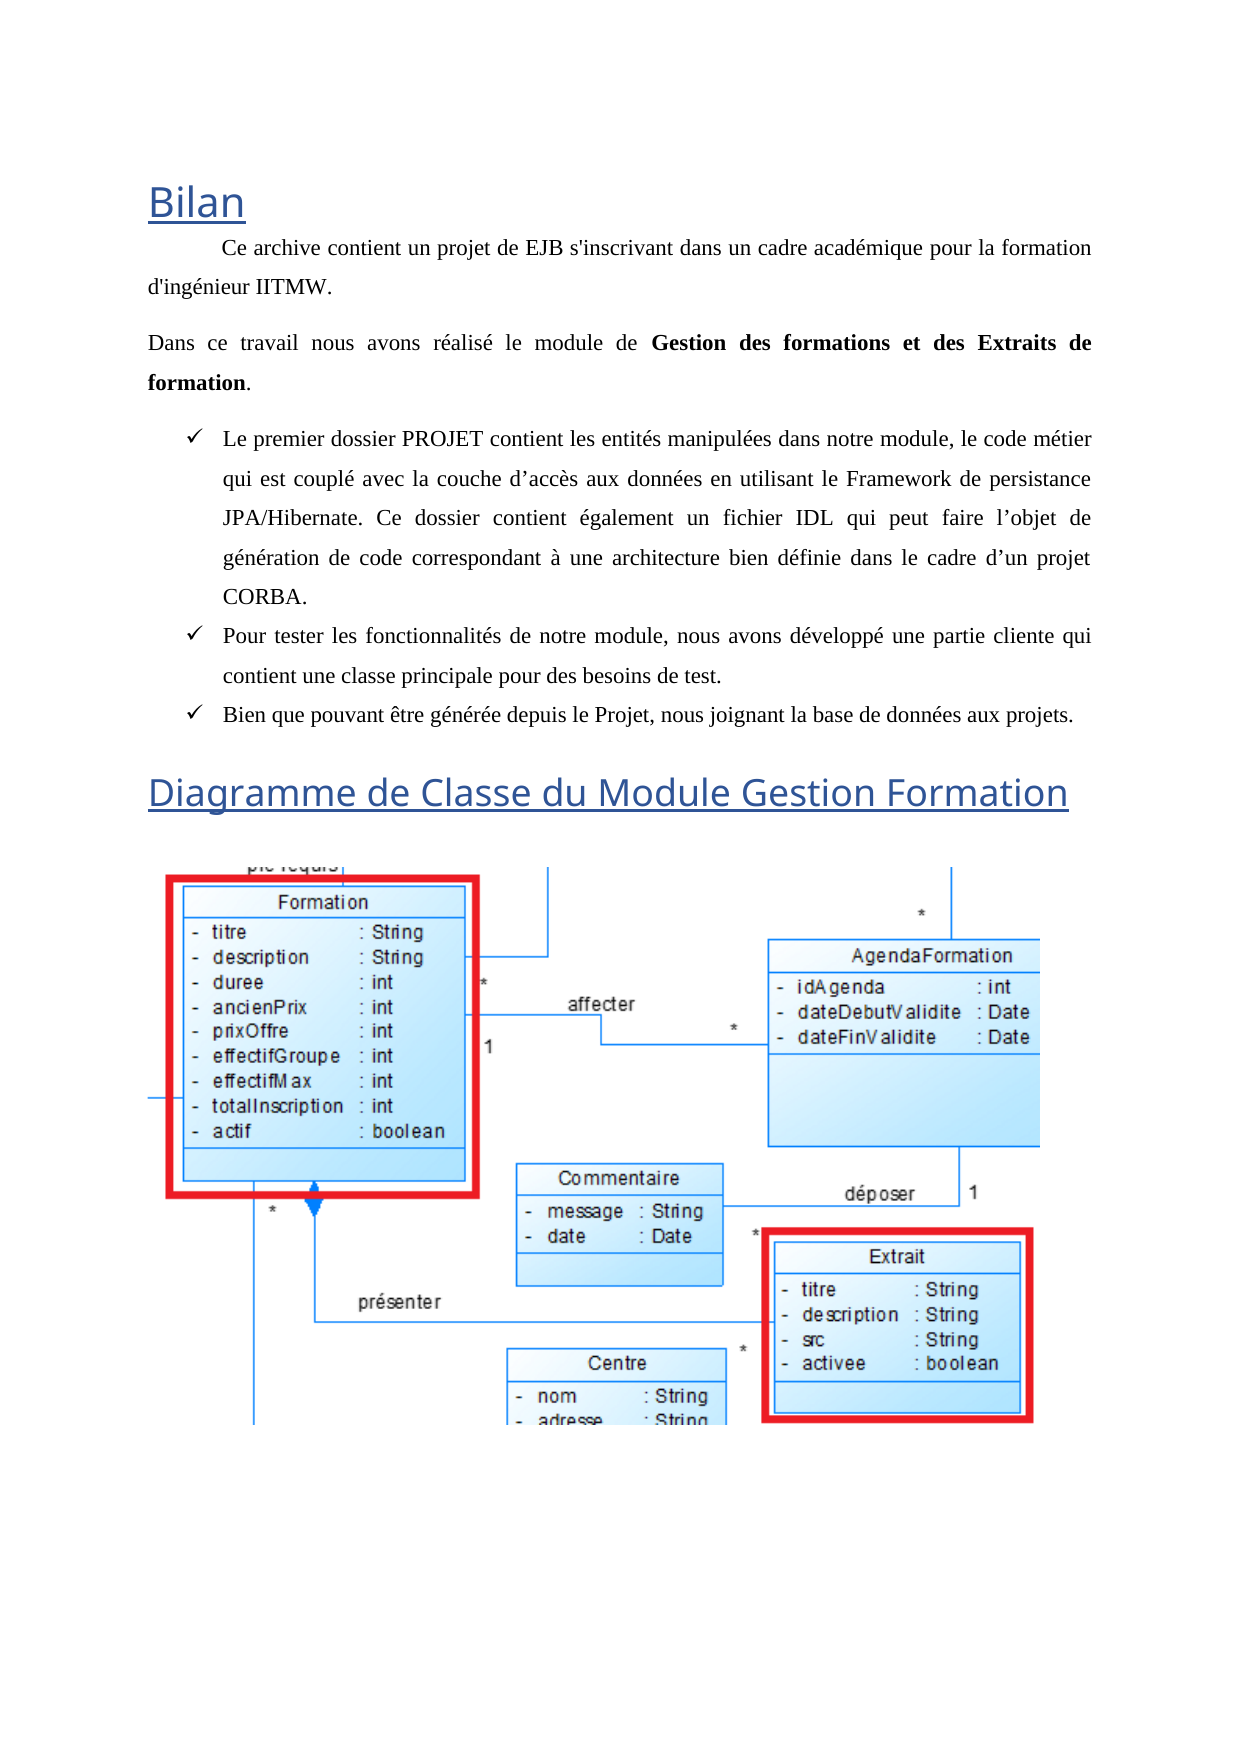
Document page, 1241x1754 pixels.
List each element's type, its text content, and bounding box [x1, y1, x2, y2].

list Le premier dossier PROJET contient les entités manipulées dans notre module, le code métier qui est couplé avec la couche d’accès aux données en utilisant le Framework de persistance JPA/Hibernate. Ce dossier contient également un fichier IDL qui peut faire l’objet de génération de code correspondant à une architecture bien définie dans le cadre d’un projet CORBA. [185, 425, 1093, 609]
subtitle Bilan [148, 173, 1093, 229]
list Bien que pouvant être générée depuis le Projet, nous joignant la base de données aux projets. [185, 701, 1093, 728]
picture [147, 867, 1040, 1425]
list Pour tester les fonctionnalités de notre module, nous avons développé une partie cliente qui contient une classe principale pour des besoins de test. [185, 622, 1093, 688]
text Dans ce travail nous avons réalisé le module de Gestion des formations et des Extraits de formation. [148, 329, 1093, 395]
text Ce archive contient un projet de EJB s'inscrivant dans un cadre académique pour la formation d'ingénieur IITMW. [148, 234, 1093, 300]
subtitle Diagramme de Classe du Module Gestion Formation [148, 766, 1093, 817]
